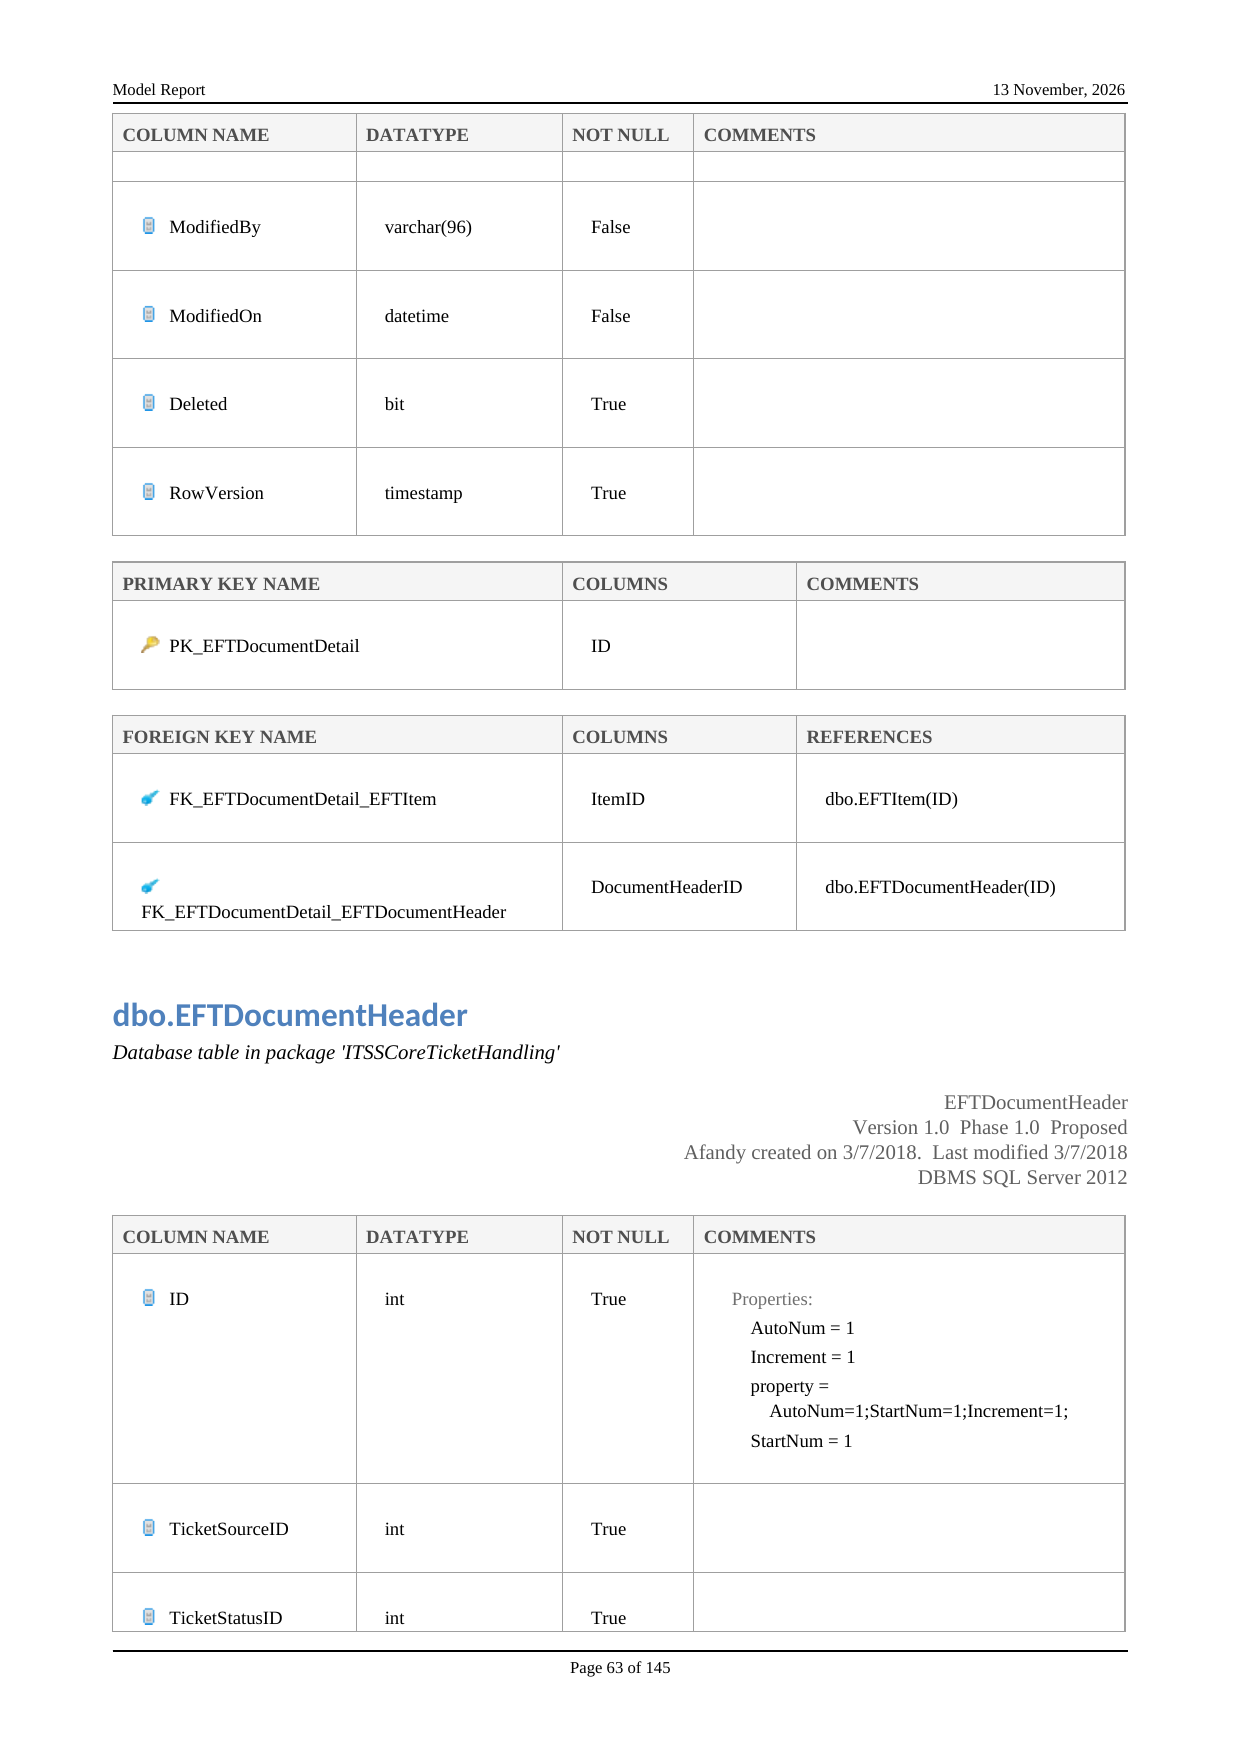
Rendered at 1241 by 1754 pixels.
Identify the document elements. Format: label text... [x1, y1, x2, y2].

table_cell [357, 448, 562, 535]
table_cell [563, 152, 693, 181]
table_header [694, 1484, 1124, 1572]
picture [141, 1286, 160, 1306]
picture [141, 875, 160, 894]
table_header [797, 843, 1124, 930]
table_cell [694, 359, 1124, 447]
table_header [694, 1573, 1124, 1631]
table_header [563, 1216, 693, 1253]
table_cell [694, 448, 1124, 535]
text Version 1.0 Phase 1.0 Proposed [112, 1114, 1128, 1139]
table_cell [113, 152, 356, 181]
picture [141, 1516, 160, 1536]
text EFTDocumentHeader [112, 1089, 1128, 1114]
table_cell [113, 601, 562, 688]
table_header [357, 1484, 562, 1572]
subtitle dbo.EFTDocumentHeader [112, 1006, 1128, 1031]
picture [141, 480, 160, 500]
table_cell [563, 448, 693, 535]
picture [141, 1605, 160, 1625]
text Database table in package 'ITSSCoreTicketHandling' [112, 1039, 1128, 1064]
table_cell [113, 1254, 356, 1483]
picture [141, 786, 160, 806]
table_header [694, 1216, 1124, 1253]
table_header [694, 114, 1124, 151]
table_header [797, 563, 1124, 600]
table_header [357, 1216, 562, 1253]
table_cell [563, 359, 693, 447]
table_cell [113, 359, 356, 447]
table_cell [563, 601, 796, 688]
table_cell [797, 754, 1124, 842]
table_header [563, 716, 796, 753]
text DBMS SQL Server 2012 [112, 1164, 1128, 1189]
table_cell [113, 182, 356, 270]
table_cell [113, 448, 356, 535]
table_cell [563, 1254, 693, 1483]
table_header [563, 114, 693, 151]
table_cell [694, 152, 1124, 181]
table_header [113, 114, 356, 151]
picture [141, 391, 160, 411]
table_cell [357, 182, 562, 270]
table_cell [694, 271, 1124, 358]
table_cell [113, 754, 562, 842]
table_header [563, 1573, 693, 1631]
picture [141, 633, 160, 653]
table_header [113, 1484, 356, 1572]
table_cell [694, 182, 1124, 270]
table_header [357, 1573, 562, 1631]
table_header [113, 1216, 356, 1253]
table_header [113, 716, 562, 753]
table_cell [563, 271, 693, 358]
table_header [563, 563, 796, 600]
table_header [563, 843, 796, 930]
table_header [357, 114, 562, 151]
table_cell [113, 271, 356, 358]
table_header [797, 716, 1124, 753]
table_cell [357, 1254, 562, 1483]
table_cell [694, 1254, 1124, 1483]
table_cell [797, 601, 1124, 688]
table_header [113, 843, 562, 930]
picture [141, 303, 160, 322]
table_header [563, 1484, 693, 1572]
text Afandy created on 3/7/2018. Last modified 3/7/2018 [112, 1139, 1128, 1164]
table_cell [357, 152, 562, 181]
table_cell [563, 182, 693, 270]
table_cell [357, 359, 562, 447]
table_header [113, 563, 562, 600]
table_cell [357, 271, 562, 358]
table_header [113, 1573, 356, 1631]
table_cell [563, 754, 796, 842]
picture [141, 214, 160, 234]
